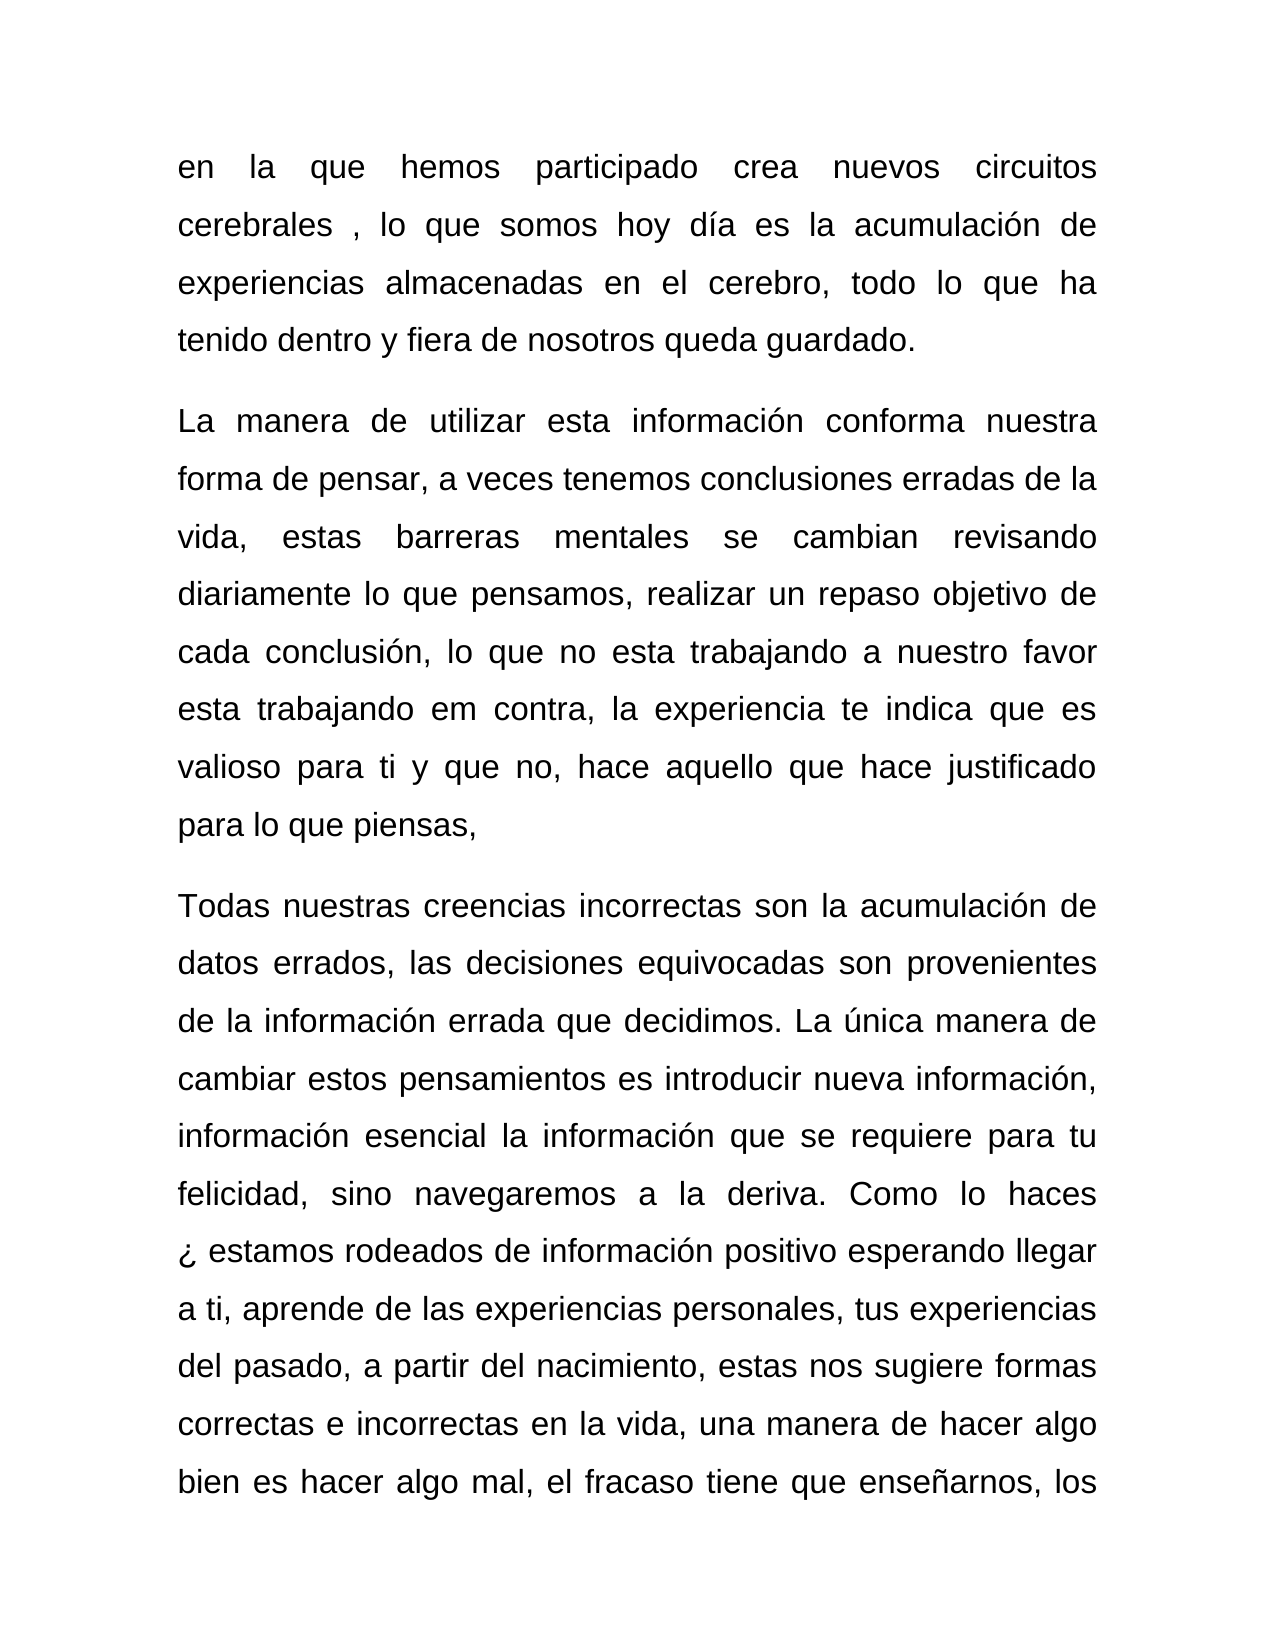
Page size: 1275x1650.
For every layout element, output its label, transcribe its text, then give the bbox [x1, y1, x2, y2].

text La manera de utilizar esta información conforma nuestra forma de pensar, a veces tenemos conclusiones erradas de la vida, estas barreras mentales se cambian revisando diariamente lo que pensamos, realizar un repaso objetivo de cada conclusión, lo que no esta trabajando a nuestro favor esta trabajando em contra, la experiencia te indica que es valioso para ti y que no, hace aquello que hace justificado para lo que piensas, [177, 401, 1098, 843]
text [177, 148, 1098, 359]
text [177, 886, 1098, 1500]
